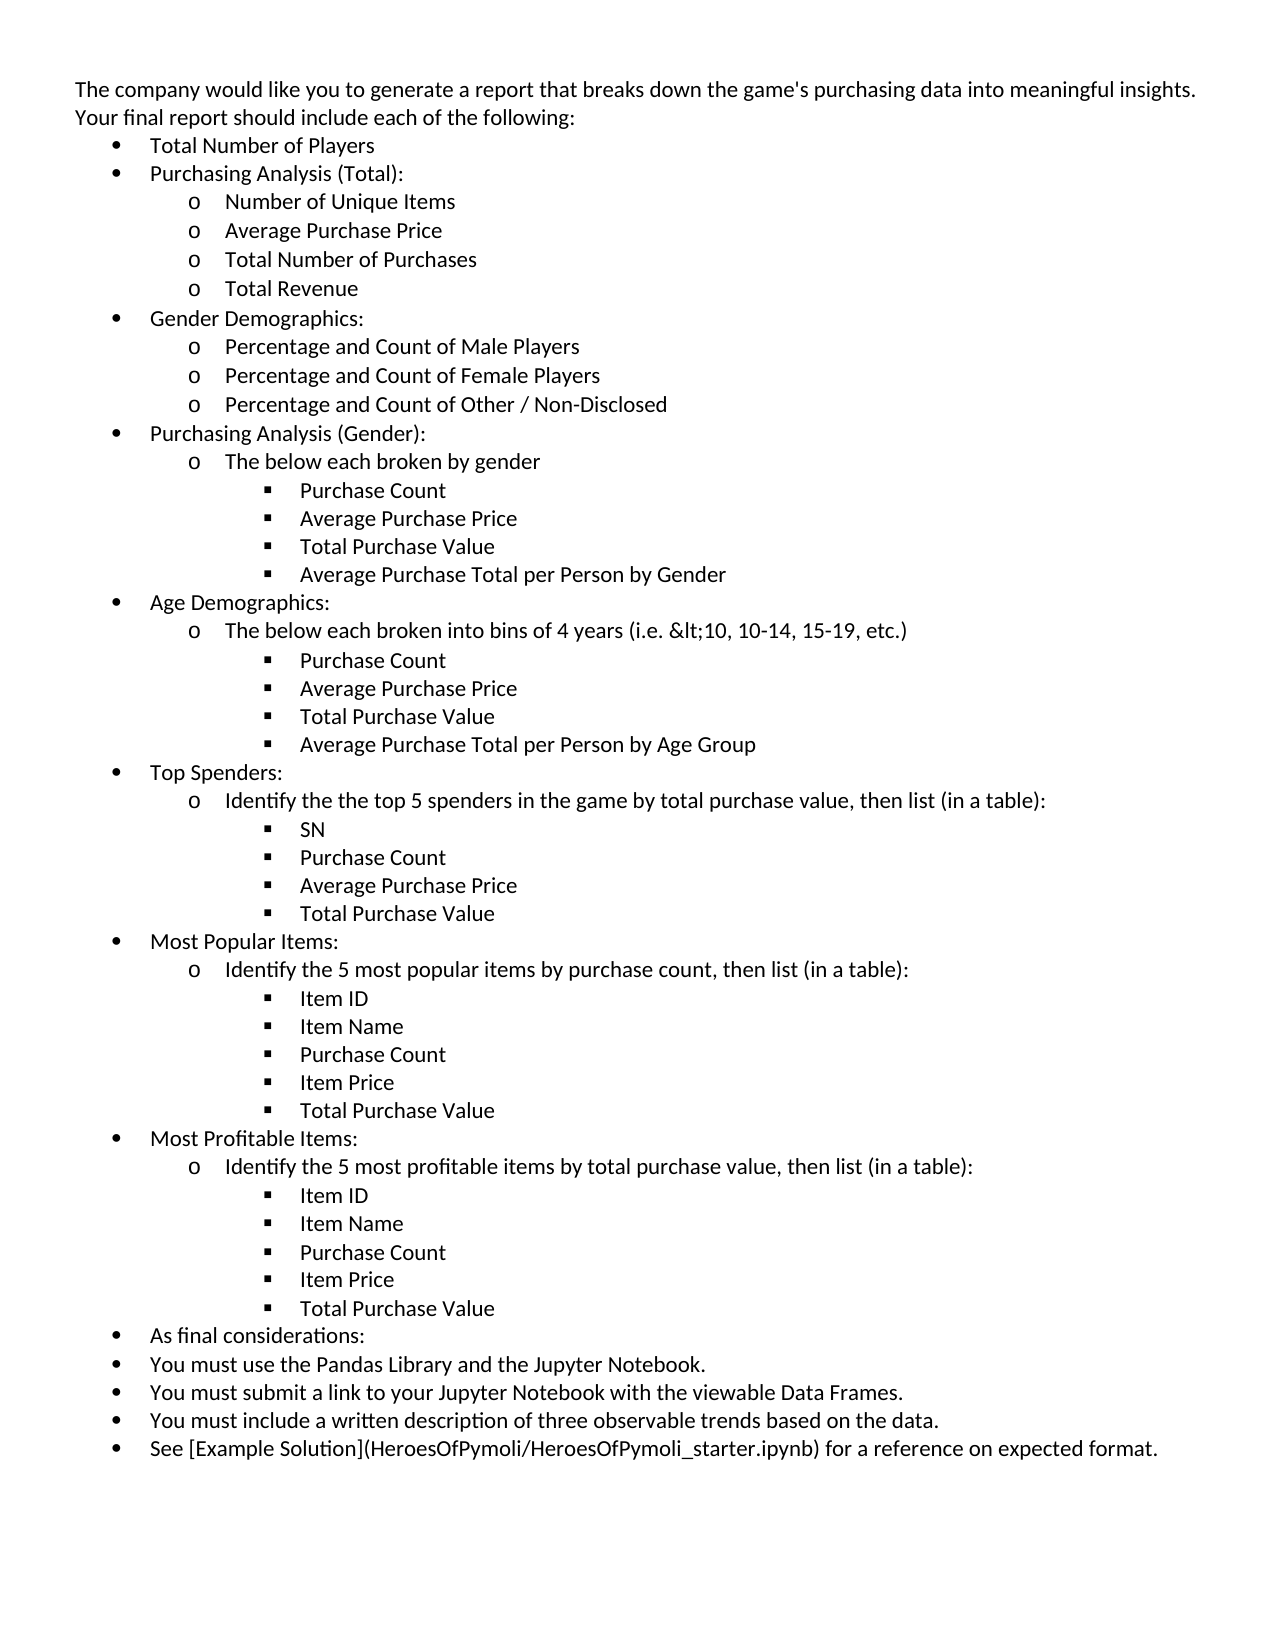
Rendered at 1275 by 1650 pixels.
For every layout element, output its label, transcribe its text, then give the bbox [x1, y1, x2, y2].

list Percentage and Count of Other / Non-Disclosed [187, 390, 1200, 419]
list You must include a written description of three observable trends based on the data. [112, 1406, 1200, 1434]
list Total Purchase Value [262, 1096, 1200, 1124]
list Purchasing Analysis (Total): [112, 159, 1200, 187]
list Item Price [262, 1068, 1200, 1096]
list Average Purchase Price [262, 674, 1200, 702]
list SN [262, 815, 1200, 843]
list Item Name [262, 1209, 1200, 1238]
list Purchase Count [262, 646, 1200, 674]
list Total Purchase Value [262, 532, 1200, 561]
text The company would like you to generate a report that breaks down the game's purchasing data into meaningful insights. Your final report should include each of the following: [75, 75, 1200, 131]
list Purchase Count [262, 843, 1200, 871]
list Average Purchase Price [187, 216, 1200, 245]
list Identify the the top 5 spenders in the game by total purchase value, then list (in a table): [187, 786, 1200, 815]
list You must submit a link to your Jupyter Notebook with the viewable Data Frames. [112, 1378, 1200, 1406]
list Item ID [262, 1182, 1200, 1209]
list Total Purchase Value [262, 702, 1200, 730]
list See [Example Solution](HeroesOfPymoli/HeroesOfPymoli_starter.ipynb) for a reference on expected format. [112, 1434, 1200, 1462]
list Item Name [262, 1012, 1200, 1040]
list Average Purchase Price [262, 871, 1200, 899]
list You must use the Pandas Library and the Jupyter Notebook. [112, 1350, 1200, 1378]
list Average Purchase Total per Person by Gender [262, 561, 1200, 588]
list Purchasing Analysis (Gender): [112, 419, 1200, 447]
list Total Purchase Value [262, 1294, 1200, 1322]
list Percentage and Count of Male Players [187, 332, 1200, 361]
list Purchase Count [262, 1238, 1200, 1266]
list The below each broken into bins of 4 years (i.e. &lt;10, 10-14, 15-19, etc.) [187, 617, 1200, 646]
list Identify the 5 most popular items by purchase count, then list (in a table): [187, 955, 1200, 984]
list Number of Unique Items [187, 187, 1200, 216]
list Most Profitable Items: [112, 1124, 1200, 1152]
list Total Number of Players [112, 131, 1200, 159]
list The below each broken by gender [187, 447, 1200, 476]
list Average Purchase Total per Person by Age Group [262, 730, 1200, 758]
list Gender Demographics: [112, 304, 1200, 332]
list Average Purchase Price [262, 504, 1200, 532]
list Purchase Count [262, 1040, 1200, 1068]
list Age Demographics: [112, 588, 1200, 617]
list As final considerations: [112, 1322, 1200, 1350]
list Item ID [262, 984, 1200, 1012]
list Item Price [262, 1266, 1200, 1294]
list Top Spenders: [112, 758, 1200, 786]
list Purchase Count [262, 476, 1200, 504]
list Identify the 5 most profitable items by total purchase value, then list (in a table): [187, 1152, 1200, 1182]
list Most Popular Items: [112, 927, 1200, 955]
list Total Revenue [187, 274, 1200, 304]
list Percentage and Count of Female Players [187, 361, 1200, 390]
list Total Number of Purchases [187, 245, 1200, 274]
list Total Purchase Value [262, 899, 1200, 927]
